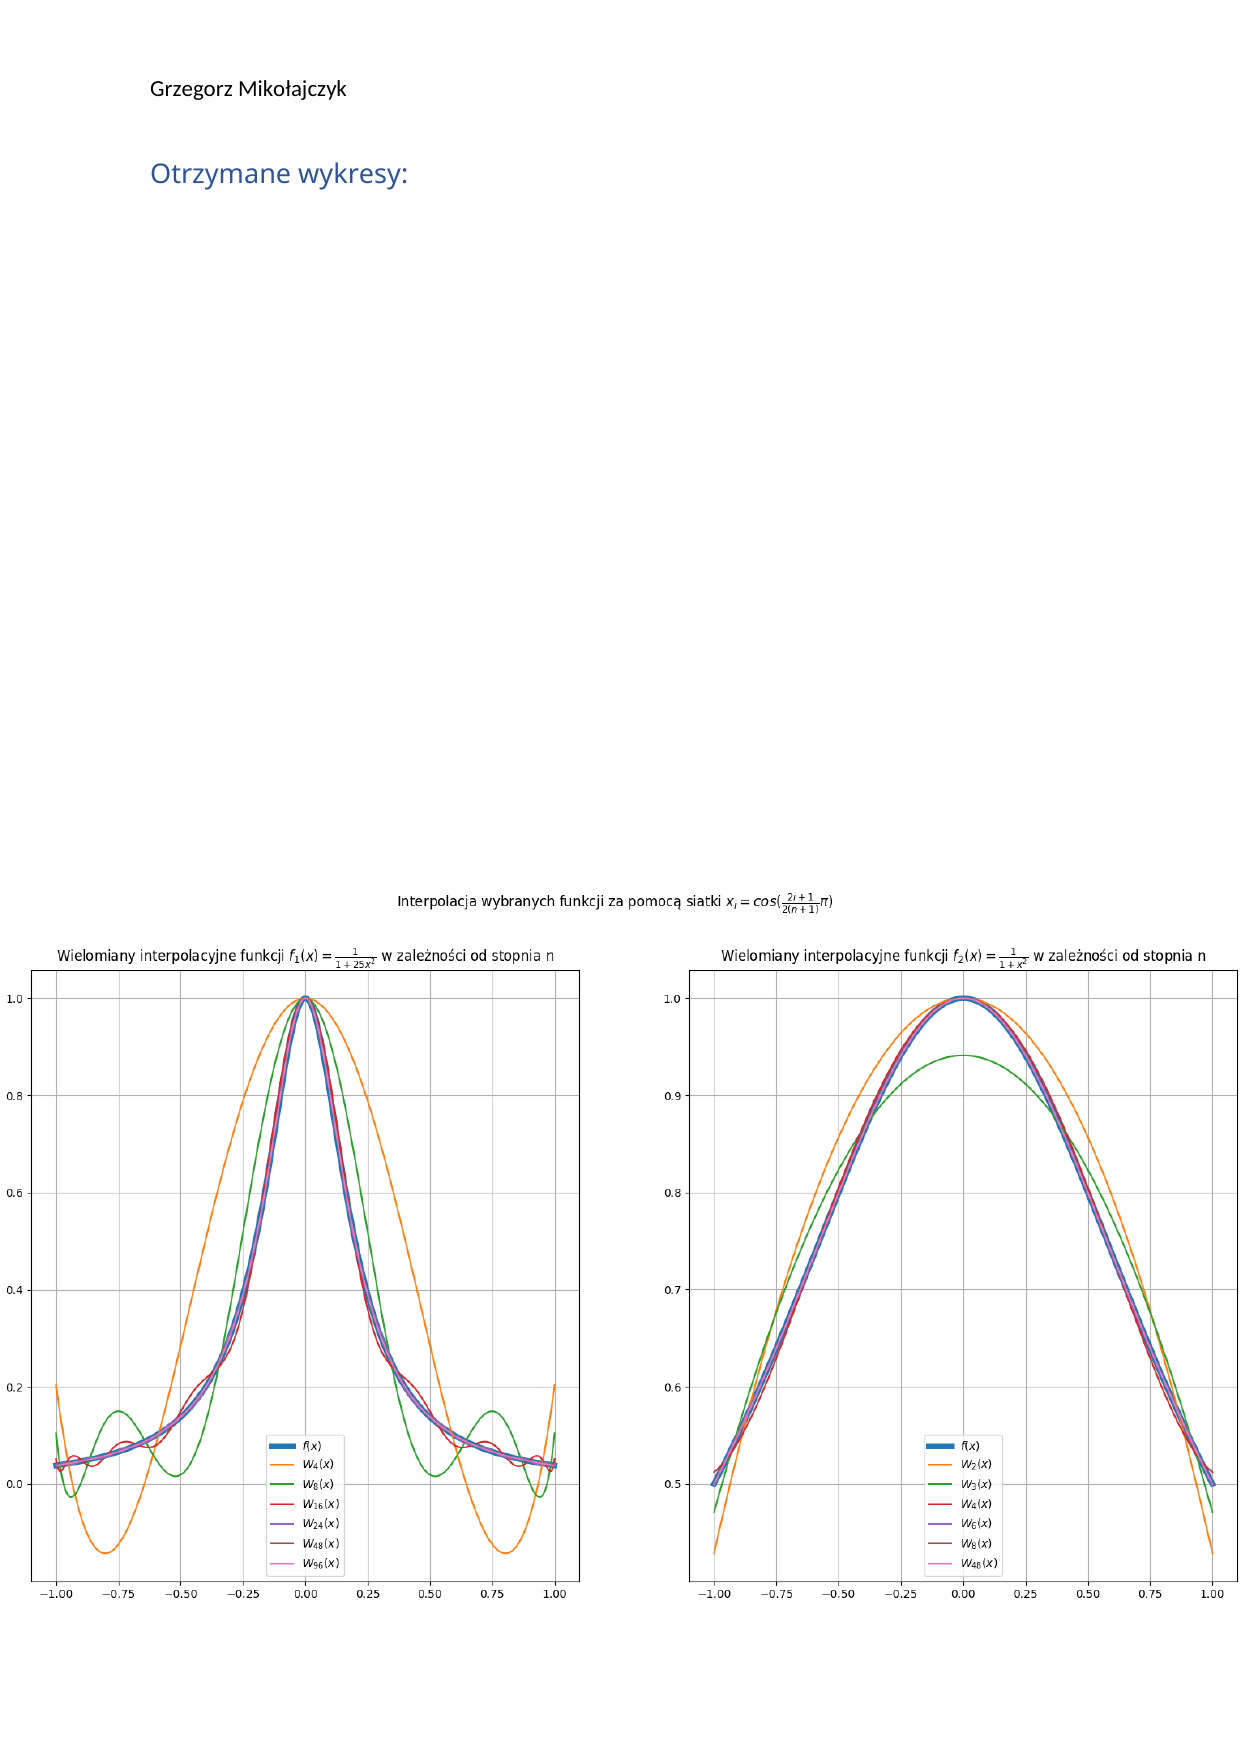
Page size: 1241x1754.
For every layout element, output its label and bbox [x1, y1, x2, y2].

picture [0, 889, 1241, 1603]
